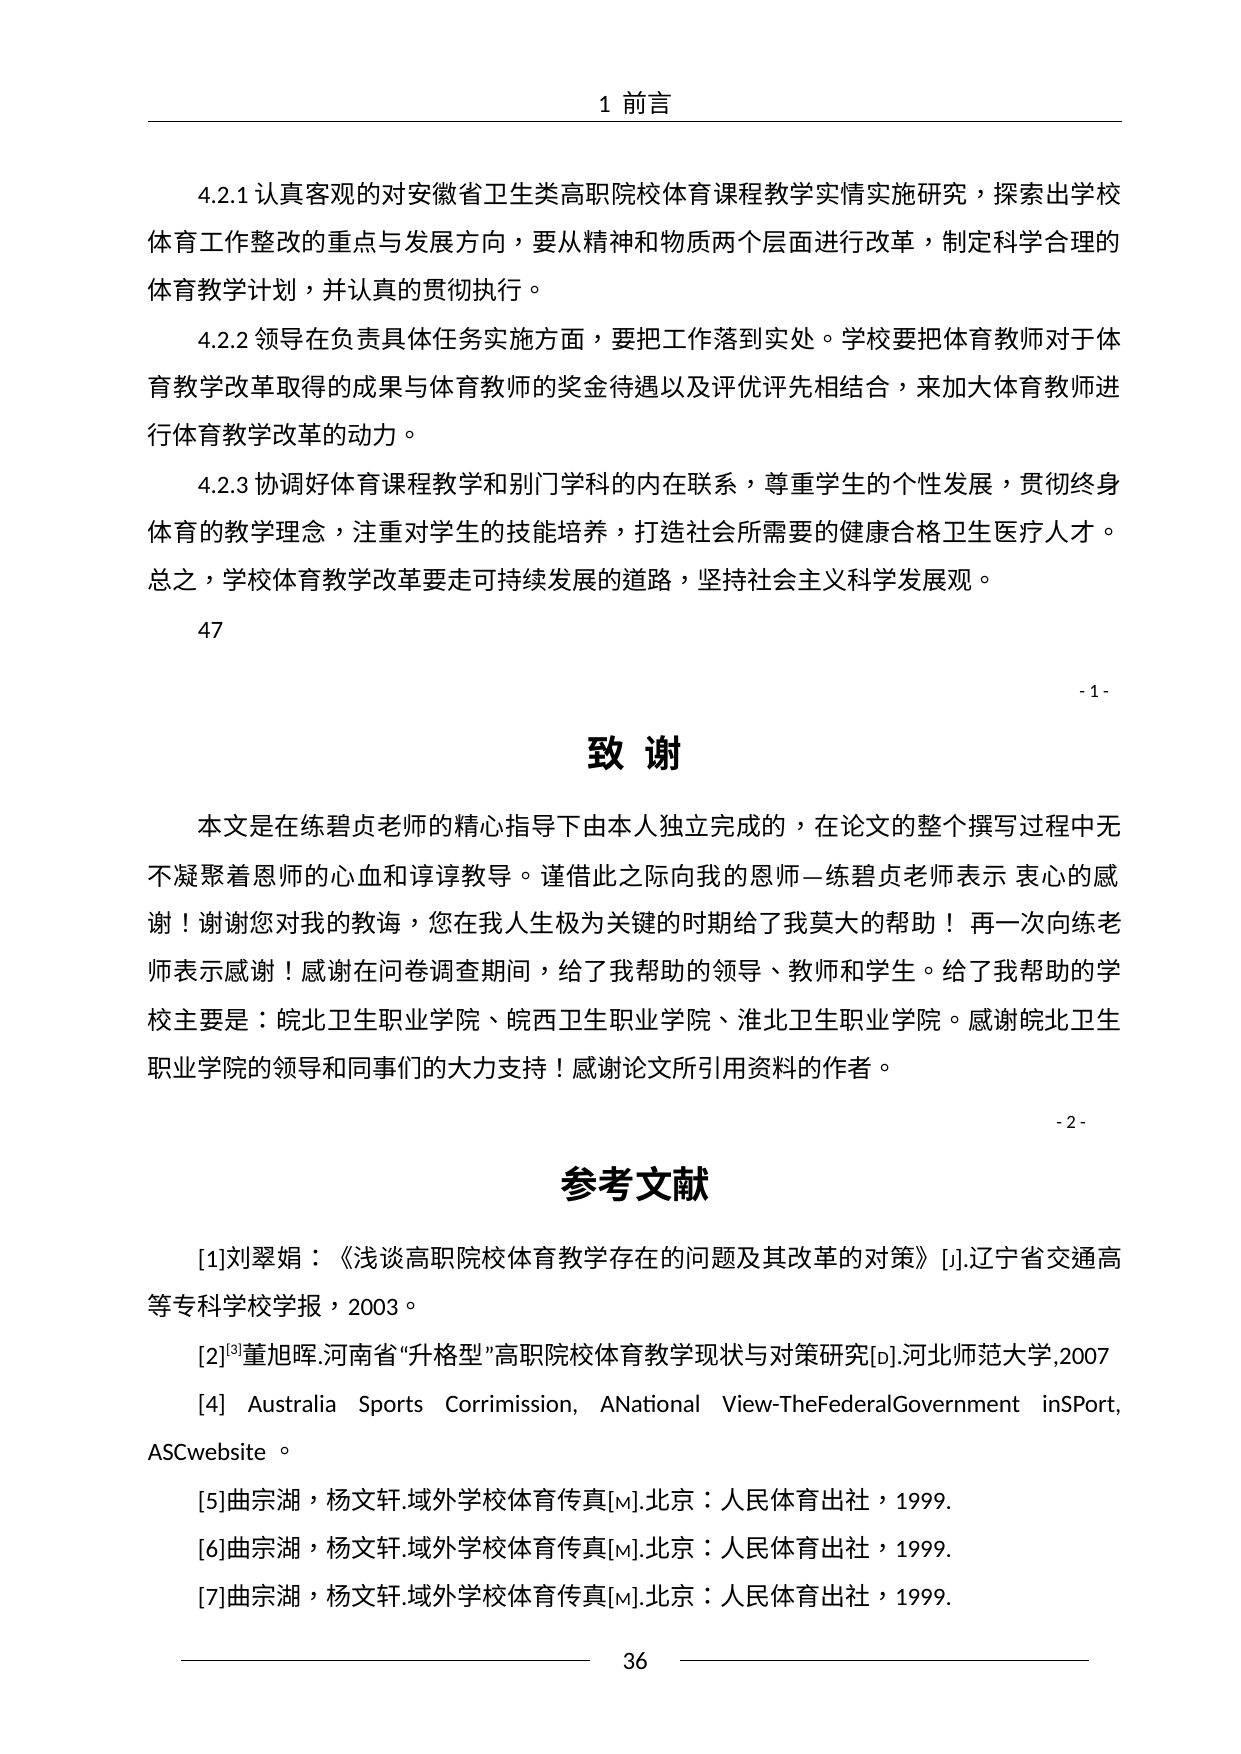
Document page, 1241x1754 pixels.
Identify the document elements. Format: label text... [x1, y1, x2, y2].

text 4.2.2领导在负责具体任务实施方面，要把工作落到实处。学校要把体育教师对于体育教学改革取得的成果与体育教师的奖金待遇以及评优评先相结合，来加大体育教师进行体育教学改革的动力。 [148, 306, 1122, 451]
text [7]曲宗湖，杨文轩.域外学校体育传真[M].北京：人民体育出社，1999. [148, 1564, 1122, 1612]
text [6]曲宗湖，杨文轩.域外学校体育传真[M].北京：人民体育出社，1999. [148, 1515, 1122, 1564]
text 4.2.3协调好体育课程教学和别门学科的内在联系，尊重学生的个性发展，贯彻终身体育的教学理念，注重对学生的技能培养，打造社会所需要的健康合格卫生医疗人才。总之，学校体育教学改革要走可持续发展的道路，坚持社会主义科学发展观。 [148, 451, 1122, 596]
text 47 [148, 596, 1122, 644]
text 本文是在练碧贞老师的精心指导下由本人独立完成的，在论文的整个撰写过程中无不凝聚着恩师的心血和谆谆教导。谨借此之际向我的恩师—练碧贞老师表示 衷心的感谢！谢谢您对我的教诲，您在我人生极为关键的时期给了我莫大的帮助！ 再一次向练老师表示感谢！感谢在问卷调查期间，给了我帮助的领导、教师和学生。给了我帮助的学校主要是：皖北卫生职业学院、皖西卫生职业学院、淮北卫生职业学院。感谢皖北卫生职业学院的领导和同事们的大力支持！感谢论文所引用资料的作者。 [148, 795, 1122, 1085]
text 参考文献 [148, 1157, 1122, 1209]
text 致 谢 [148, 726, 1122, 778]
text [4] Australia Sports Corrimission, ANational View-TheFederalGovernment inSPort, ASCwebsite 。 [148, 1370, 1122, 1467]
text [5]曲宗湖，杨文轩.域外学校体育传真[M].北京：人民体育出社，1999. [148, 1467, 1122, 1515]
text [1]刘翠娟：《浅谈高职院校体育教学存在的问题及其改革的对策》[J].辽宁省交通高等专科学校学报，2003。 [148, 1225, 1122, 1322]
text - 1 - [148, 654, 1108, 702]
text [2][3]董旭晖.河南省“升格型”高职院校体育教学现状与对策研究[D].河北师范大学,2007 [148, 1322, 1122, 1370]
text - 2 - [148, 1085, 1086, 1133]
text 4.2.1认真客观的对安徽省卫生类高职院校体育课程教学实情实施研究，探索出学校体育工作整改的重点与发展方向，要从精神和物质两个层面进行改革，制定科学合理的体育教学计划，并认真的贯彻执行。 [148, 161, 1122, 306]
